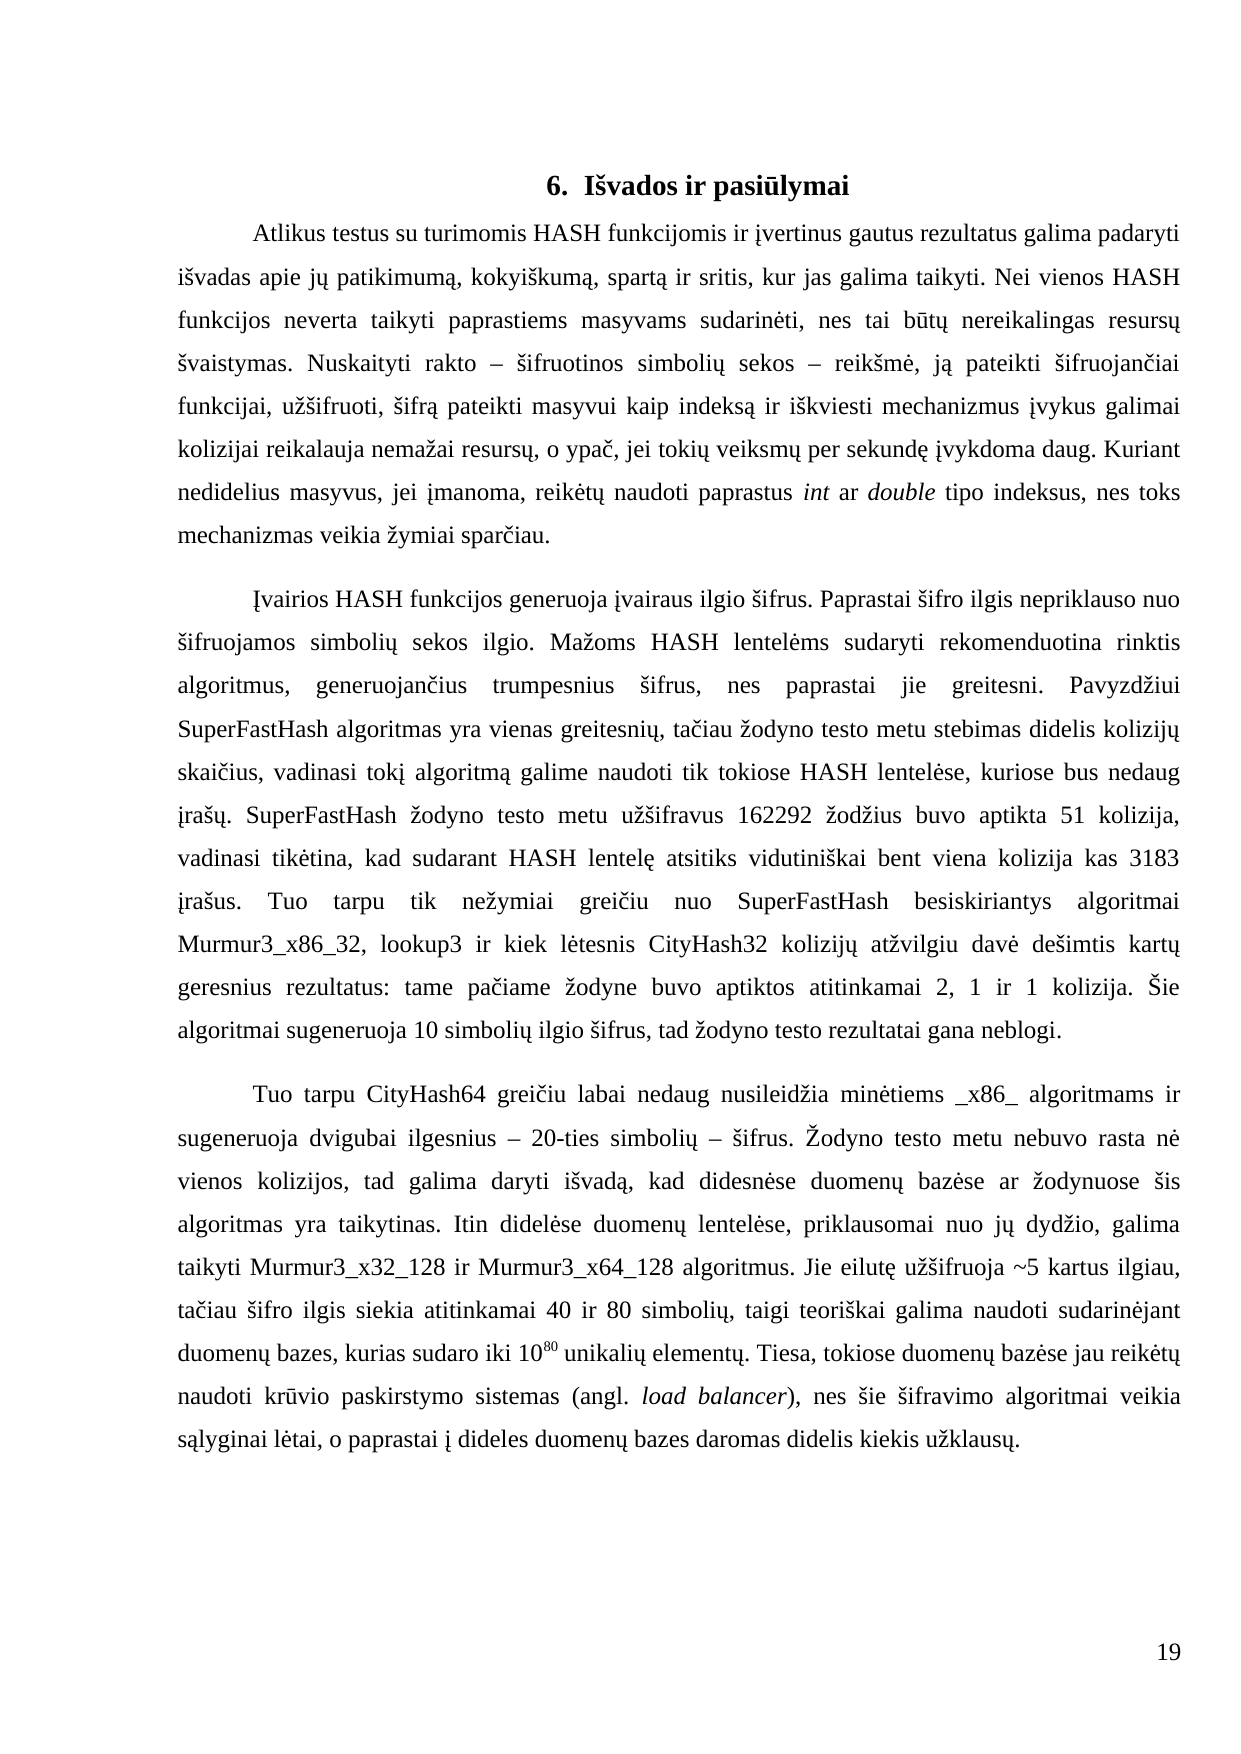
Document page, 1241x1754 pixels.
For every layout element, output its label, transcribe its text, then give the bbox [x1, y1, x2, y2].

text Įvairios HASH funkcijos generuoja įvairaus ilgio šifrus. Paprastai šifro ilgis nepriklauso nuo šifruojamos simbolių sekos ilgio. Mažoms HASH lentelėms sudaryti rekomenduotina rinktis algoritmus, generuojančius trumpesnius šifrus, nes paprastai jie greitesni. Pavyzdžiui SuperFastHash algoritmas yra vienas greitesnių, tačiau žodyno testo metu stebimas didelis kolizijų skaičius, vadinasi tokį algoritmą galime naudoti tik tokiose HASH lentelėse, kuriose bus nedaug įrašų. SuperFastHash žodyno testo metu užšifravus 162292 žodžius buvo aptikta 51 kolizija, vadinasi tikėtina, kad sudarant HASH lentelę atsitiks vidutiniškai bent viena kolizija kas 3183 įrašus. Tuo tarpu tik nežymiai greičiu nuo SuperFastHash besiskiriantys algoritmai Murmur3_x86_32, lookup3 ir kiek lėtesnis CityHash32 kolizijų atžvilgiu davė dešimtis kartų geresnius rezultatus: tame pačiame žodyne buvo aptiktos atitinkamai 2, 1 ir 1 kolizija. Šie algoritmai sugeneruoja 10 simbolių ilgio šifrus, tad žodyno testo rezultatai gana neblogi. [177, 584, 1181, 1044]
text Atlikus testus su turimomis HASH funkcijomis ir įvertinus gautus rezultatus galima padaryti išvadas apie jų patikimumą, kokyiškumą, spartą ir sritis, kur jas galima taikyti. Nei vienos HASH funkcijos neverta taikyti paprastiems masyvams sudarinėti, nes tai būtų nereikalingas resursų švaistymas. Nuskaityti rakto – šifruotinos simbolių sekos – reikšmė, ją pateikti šifruojančiai funkcijai, užšifruoti, šifrą pateikti masyvui kaip indeksą ir iškviesti mechanizmus įvykus galimai kolizijai reikalauja nemažai resursų, o ypač, jei tokių veiksmų per sekundę įvykdoma daug. Kuriant nedidelius masyvus, jei įmanoma, reikėtų naudoti paprastus int ar double tipo indeksus, nes toks mechanizmas veikia žymiai sparčiau. [177, 218, 1181, 549]
text Tuo tarpu CityHash64 greičiu labai nedaug nusileidžia minėtiems _x86_ algoritmams ir sugeneruoja dvigubai ilgesnius – 20-ties simbolių – šifrus. Žodyno testo metu nebuvo rasta nė vienos kolizijos, tad galima daryti išvadą, kad didesnėse duomenų bazėse ar žodynuose šis algoritmas yra taikytinas. Itin didelėse duomenų lentelėse, priklausomai nuo jų dydžio, galima taikyti Murmur3_x32_128 ir Murmur3_x64_128 algoritmus. Jie eilutę užšifruoja ~5 kartus ilgiau, tačiau šifro ilgis siekia atitinkamai 40 ir 80 simbolių, taigi teoriškai galima naudoti sudarinėjant duomenų bazes, kurias sudaro iki 1080 unikalių elementų. Tiesa, tokiose duomenų bazėse jau reikėtų naudoti krūvio paskirstymo sistemas (angl. load balancer), nes šie šifravimo algoritmai veikia sąlyginai lėtai, o paprastai į dideles duomenų bazes daromas didelis kiekis užklausų. [177, 1079, 1181, 1453]
subtitle Išvados ir pasiūlymai [215, 168, 1181, 202]
